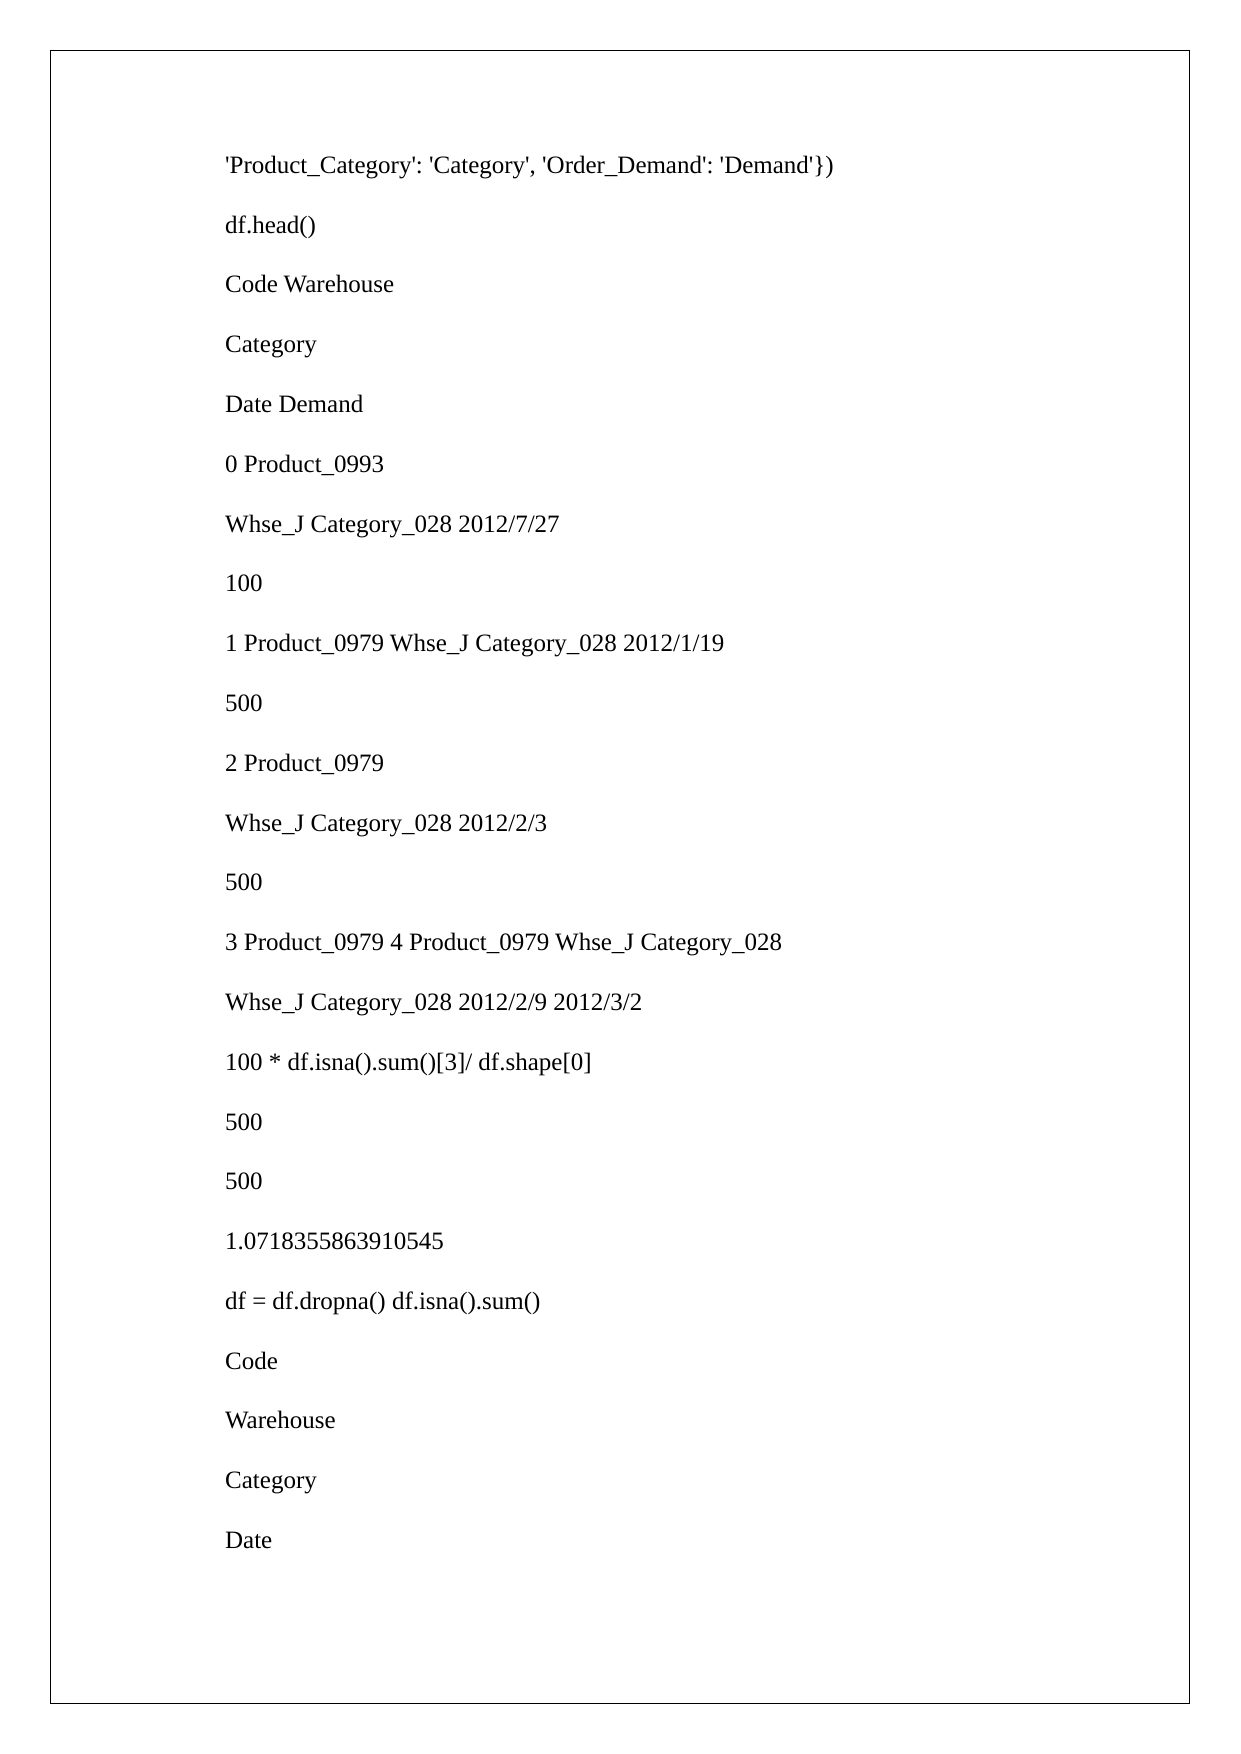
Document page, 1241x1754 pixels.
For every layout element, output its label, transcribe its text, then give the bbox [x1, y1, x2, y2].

text 0 Product_0993 [225, 449, 1090, 478]
text Code [225, 1346, 1090, 1374]
text 'Product_Category': 'Category', 'Order_Demand': 'Demand'}) [225, 150, 1090, 179]
text 1 Product_0979 Whse_J Category_028 2012/1/19 [225, 628, 1090, 657]
text Category [225, 329, 1090, 358]
text 2 Product_0979 [225, 748, 1090, 777]
text Whse_J Category_028 2012/7/27 [225, 509, 1090, 537]
text 3 Product_0979 4 Product_0979 Whse_J Category_028 [225, 927, 1090, 956]
text df = df.dropna() df.isna().sum() [225, 1286, 1090, 1315]
text Whse_J Category_028 2012/2/9 2012/3/2 [225, 987, 1090, 1016]
text Warehouse [225, 1406, 1090, 1434]
text 500 [225, 688, 1090, 717]
text Category [225, 1465, 1090, 1494]
text 100 * df.isna().sum()[3]/ df.shape[0] [225, 1047, 1090, 1076]
text 1.0718355863910545 [225, 1226, 1090, 1255]
text Date [225, 1525, 1090, 1554]
text 100 [225, 568, 1090, 597]
text Code Warehouse [225, 269, 1090, 298]
text Date Demand [225, 389, 1090, 418]
text 500 [225, 1107, 1090, 1135]
text 500 [225, 1166, 1090, 1195]
text Whse_J Category_028 2012/2/3 [225, 808, 1090, 836]
text 500 [225, 867, 1090, 896]
text df.head() [225, 210, 1090, 238]
